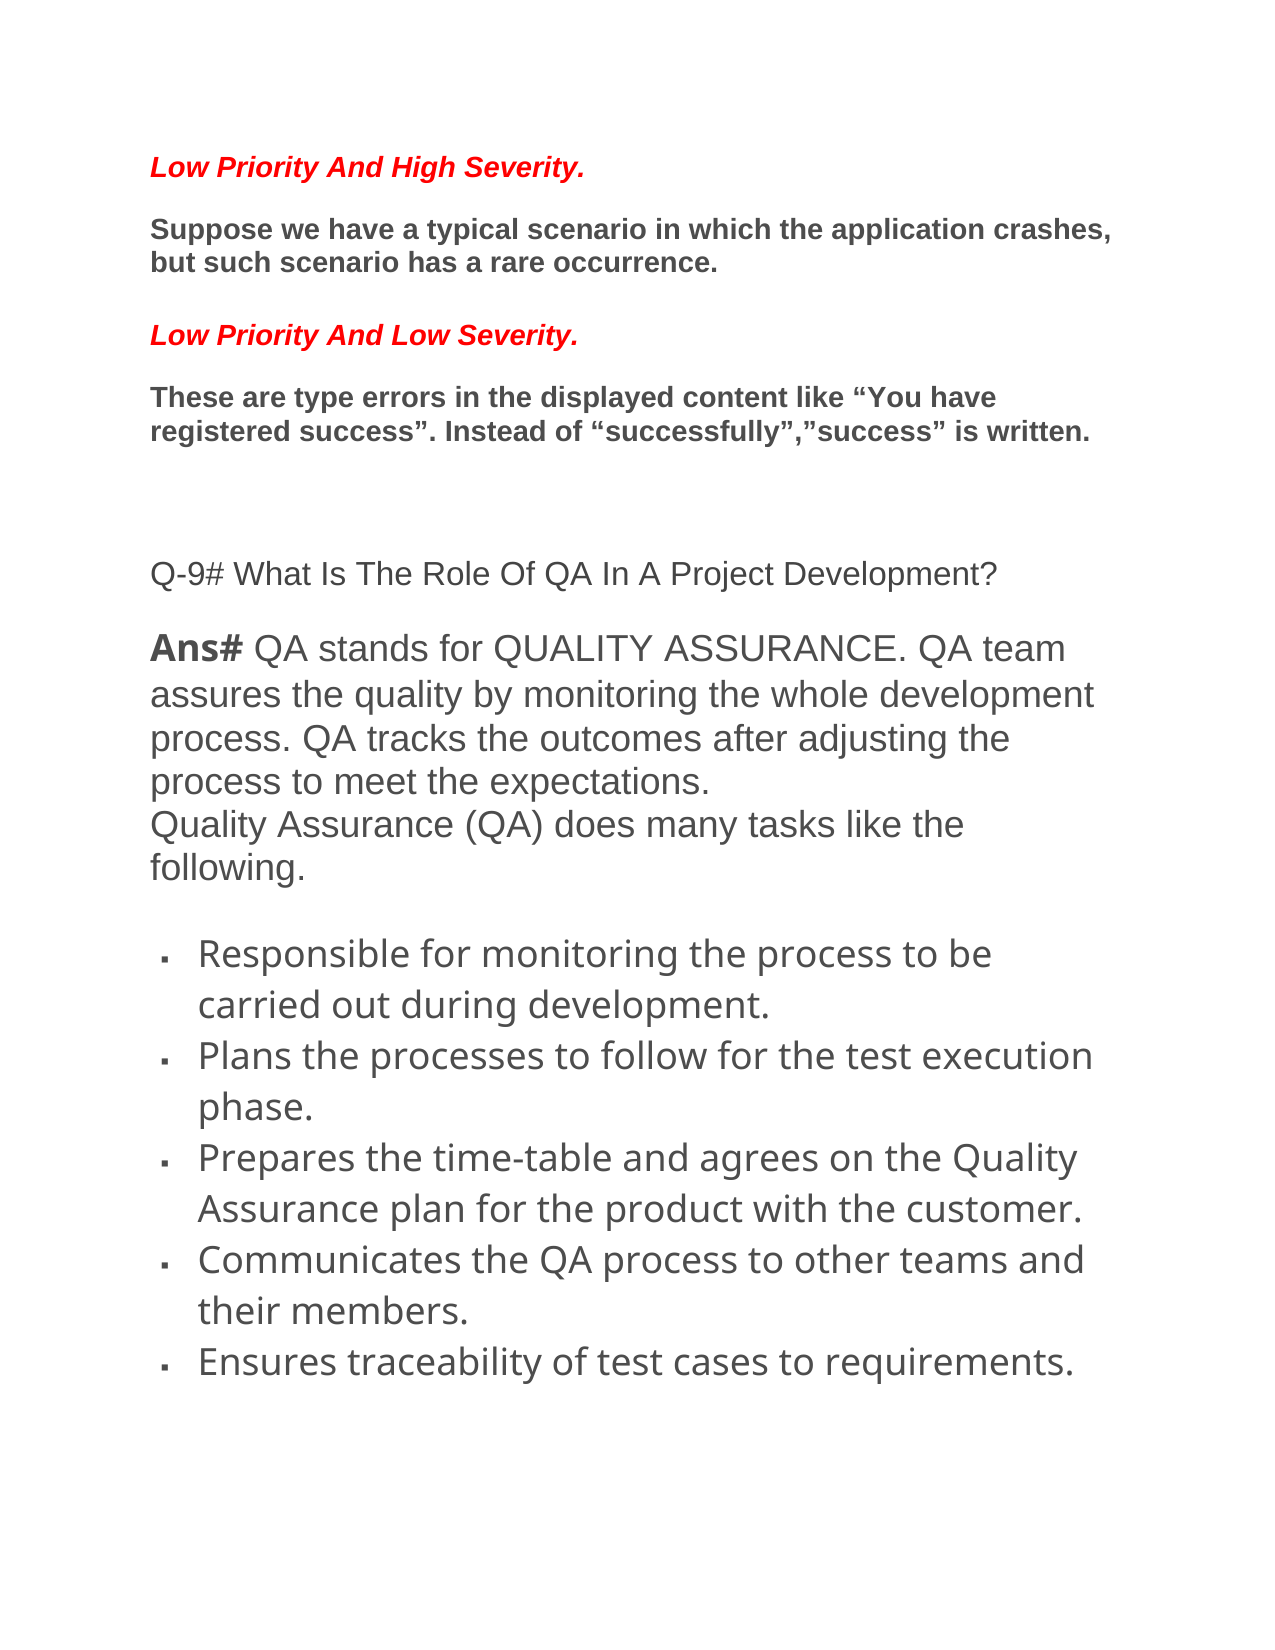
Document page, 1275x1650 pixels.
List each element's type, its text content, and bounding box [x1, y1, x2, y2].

list Responsible for monitoring the process to be carried out during development. [160, 927, 1125, 1029]
subtitle Low Priority And High Severity. [150, 150, 1125, 183]
subtitle Q-9# What Is The Role Of QA In A Project Development? [150, 554, 1125, 592]
text These are type errors in the displayed content like “You have registered success”. Instead of “successfully”,”success” is written. [150, 380, 1125, 447]
list Communicates the QA process to other teams and their members. [160, 1234, 1125, 1336]
text Suppose we have a typical scenario in which the application crashes, but such scenario has a rare occurrence. [150, 212, 1125, 279]
text Ans# QA stands for QUALITY ASSURANCE. QA team assures the quality by monitoring the whole development process. QA tracks the outcomes after adjusting the process to meet the expectations. [150, 622, 1125, 802]
subtitle Low Priority And Low Severity. [150, 318, 1125, 352]
text Quality Assurance (QA) does many tasks like the following. [150, 802, 1125, 888]
list Plans the processes to follow for the test execution phase. [160, 1029, 1125, 1132]
list Prepares the time-table and agrees on the Quality Assurance plan for the product with the customer. [160, 1132, 1125, 1234]
list Ensures traceability of test cases to requirements. [160, 1336, 1125, 1387]
